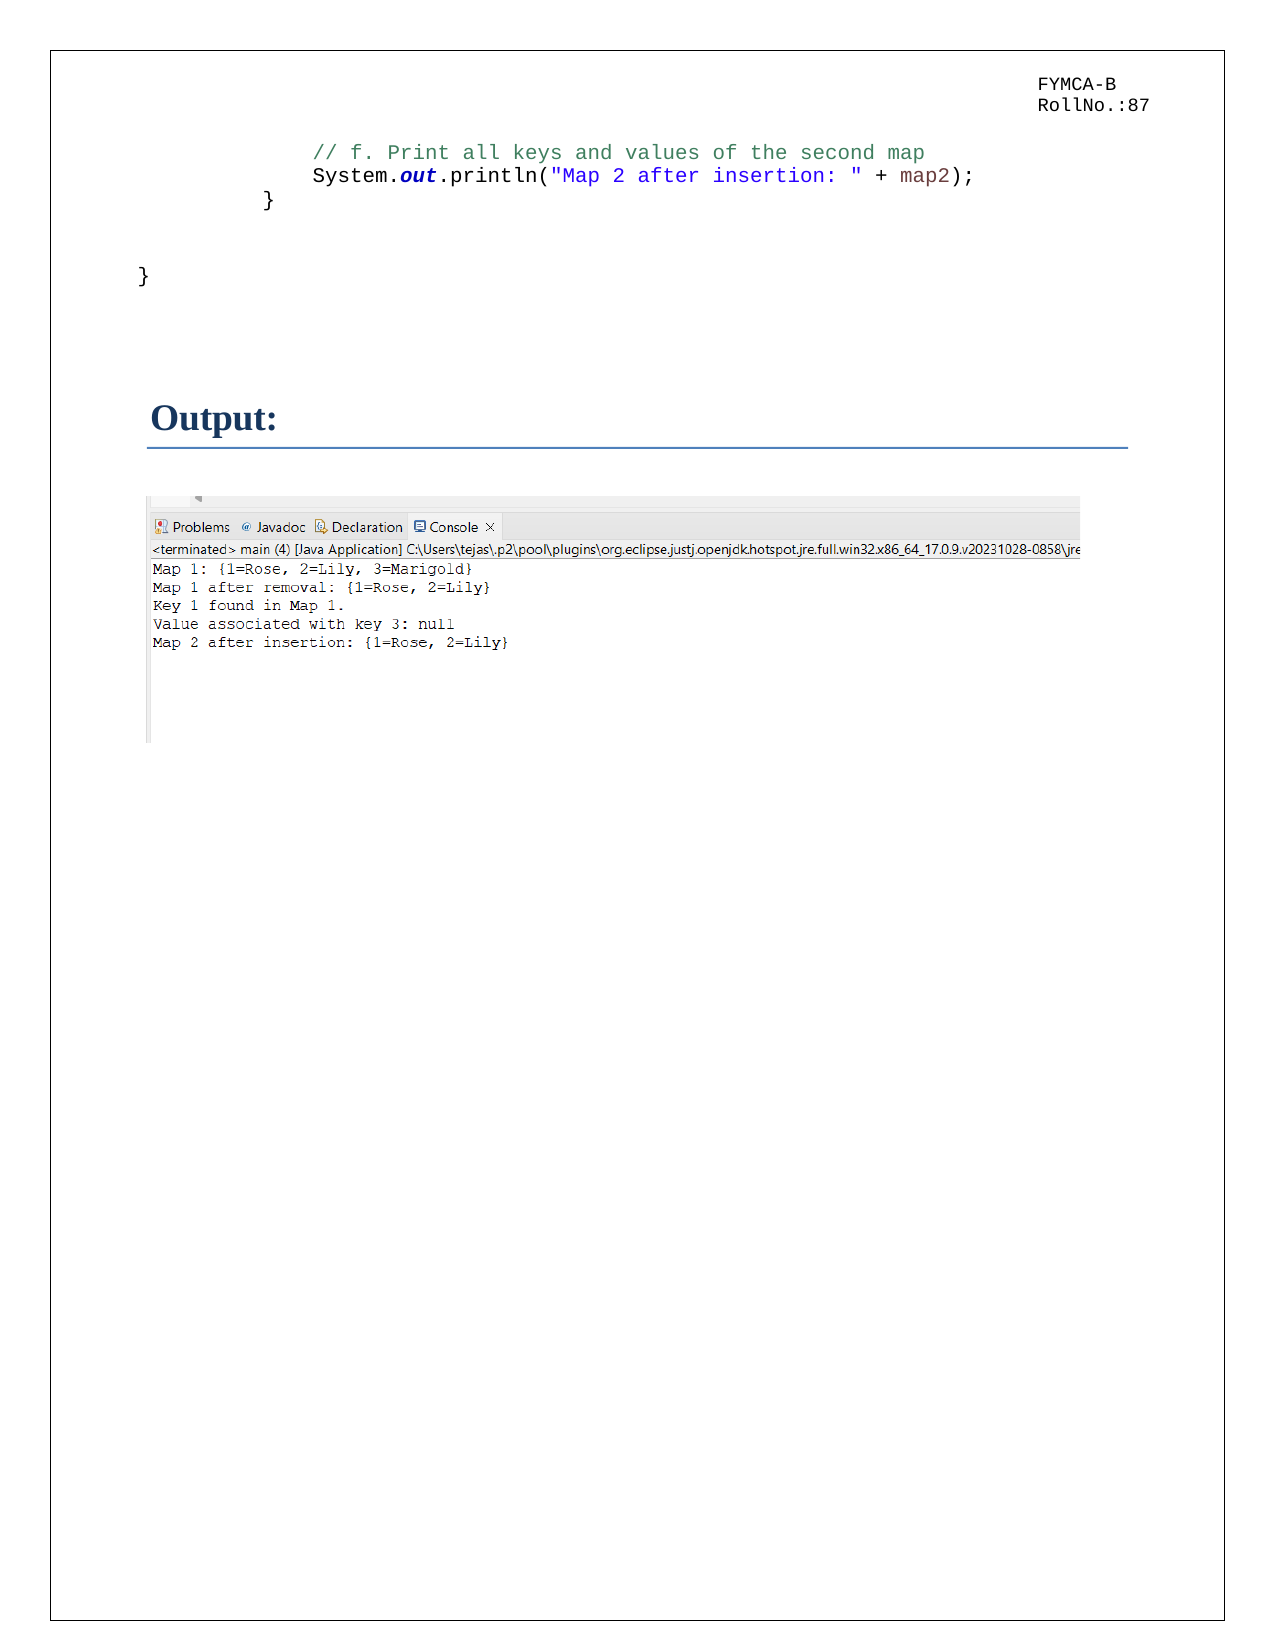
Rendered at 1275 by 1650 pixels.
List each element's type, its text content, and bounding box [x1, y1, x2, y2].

text Output: [150, 395, 1221, 438]
text } [62, 189, 1221, 213]
picture [140, 496, 1081, 743]
text } [62, 265, 1221, 289]
text System.out.println("Map 2 after insertion: " + map2); [62, 165, 1221, 189]
text // f. Print all keys and values of the second map [62, 142, 1221, 165]
